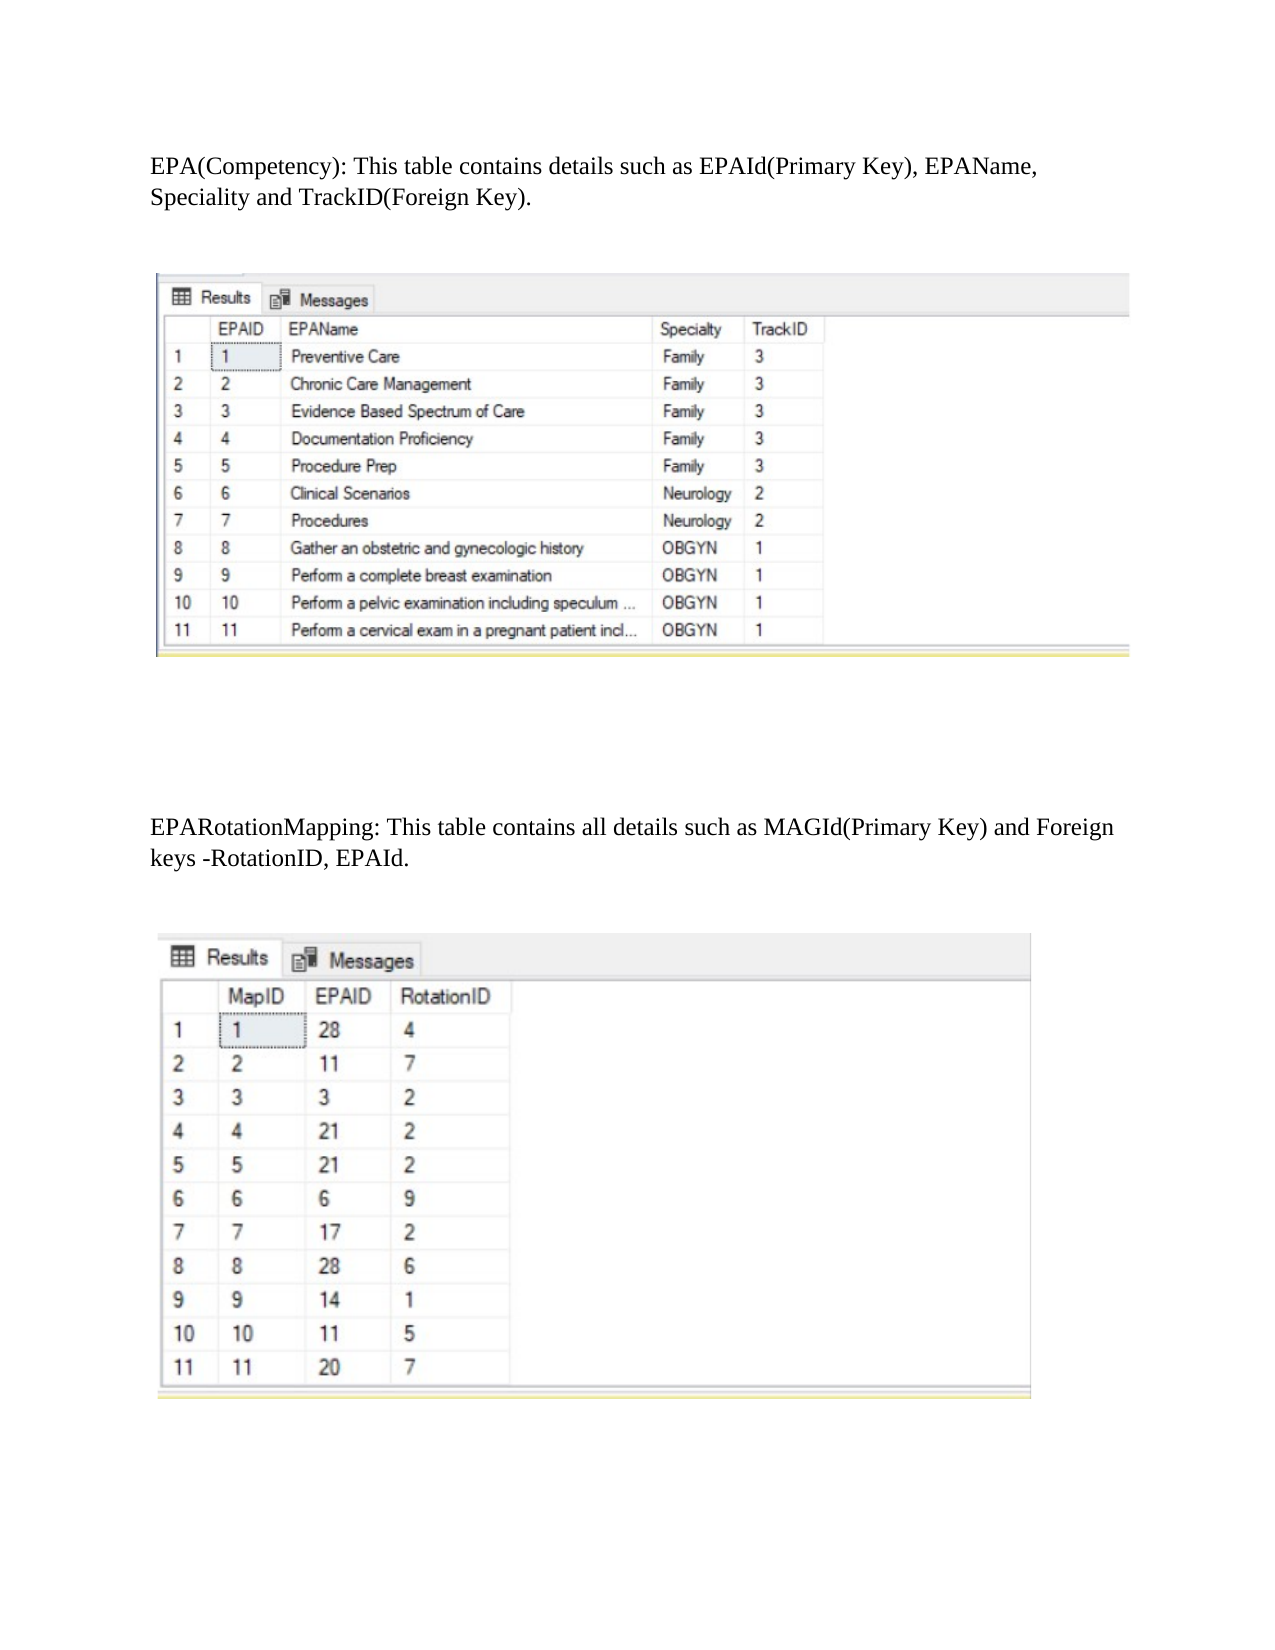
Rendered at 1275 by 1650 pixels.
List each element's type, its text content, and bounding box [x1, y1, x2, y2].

text EPA(Competency): This table contains details such as EPAId(Primary Key), EPAName, Speciality and TrackID(Foreign Key). [150, 151, 1134, 211]
picture [156, 273, 1132, 657]
text EPARotationMapping: This table contains all details such as MAGId(Primary Key) and Foreign keys -RotationID, EPAId. [150, 812, 1134, 872]
picture [157, 933, 1032, 1399]
